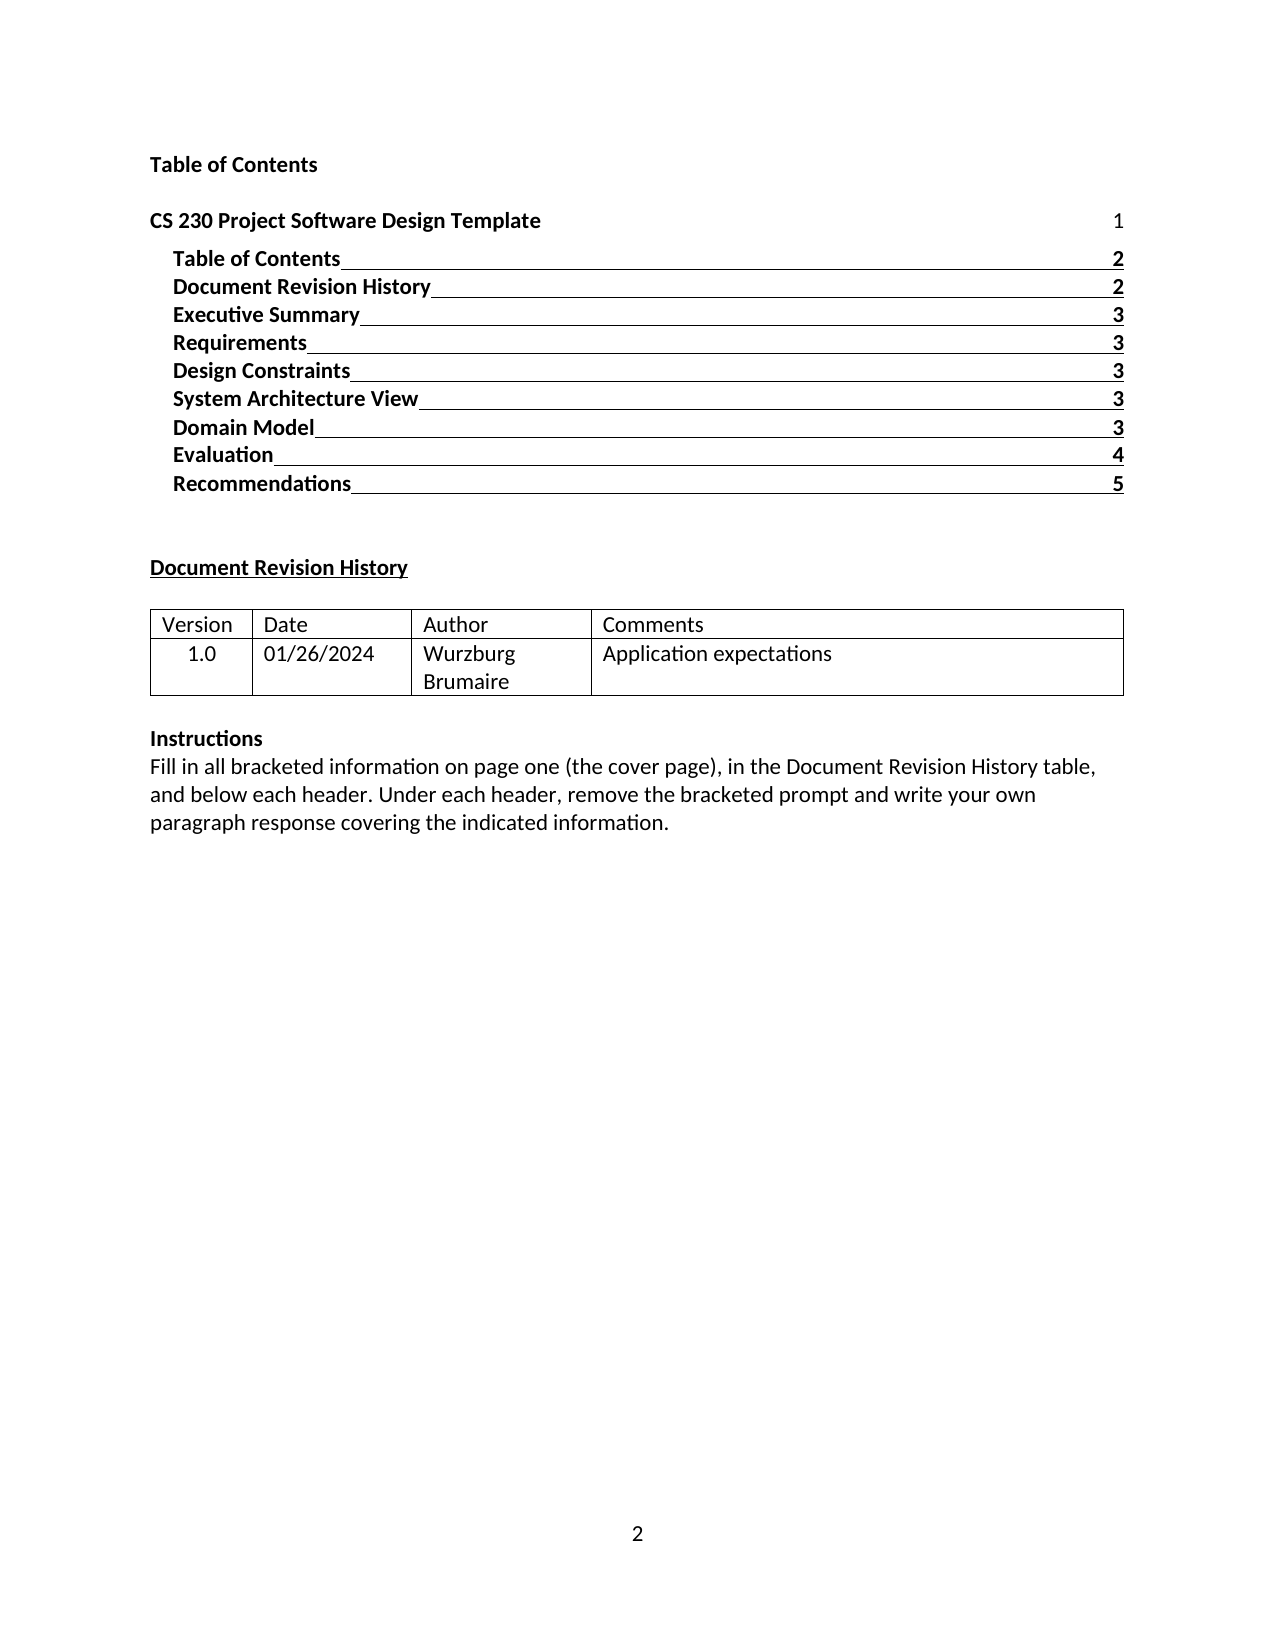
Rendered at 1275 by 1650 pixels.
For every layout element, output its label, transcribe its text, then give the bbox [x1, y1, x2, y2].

table_cell Application expectations [592, 639, 1123, 695]
table_header Comments [592, 610, 1123, 638]
table_header Date [253, 610, 411, 638]
table_cell Wurzburg Brumaire [412, 639, 591, 695]
table_header Author [412, 610, 591, 638]
subtitle Table of Contents [150, 150, 1125, 178]
table_cell 01/26/2024 [253, 639, 411, 695]
table_header Version [151, 610, 252, 638]
subtitle Document Revision History [150, 553, 1125, 581]
text Instructions [150, 724, 1125, 752]
table_cell 1.0 [151, 639, 252, 695]
text Fill in all bracketed information on page one (the cover page), in the Document Revision History table, and below each header. Under each header, remove the bracketed prompt and write your own paragraph response covering the indicated information. [150, 752, 1125, 836]
